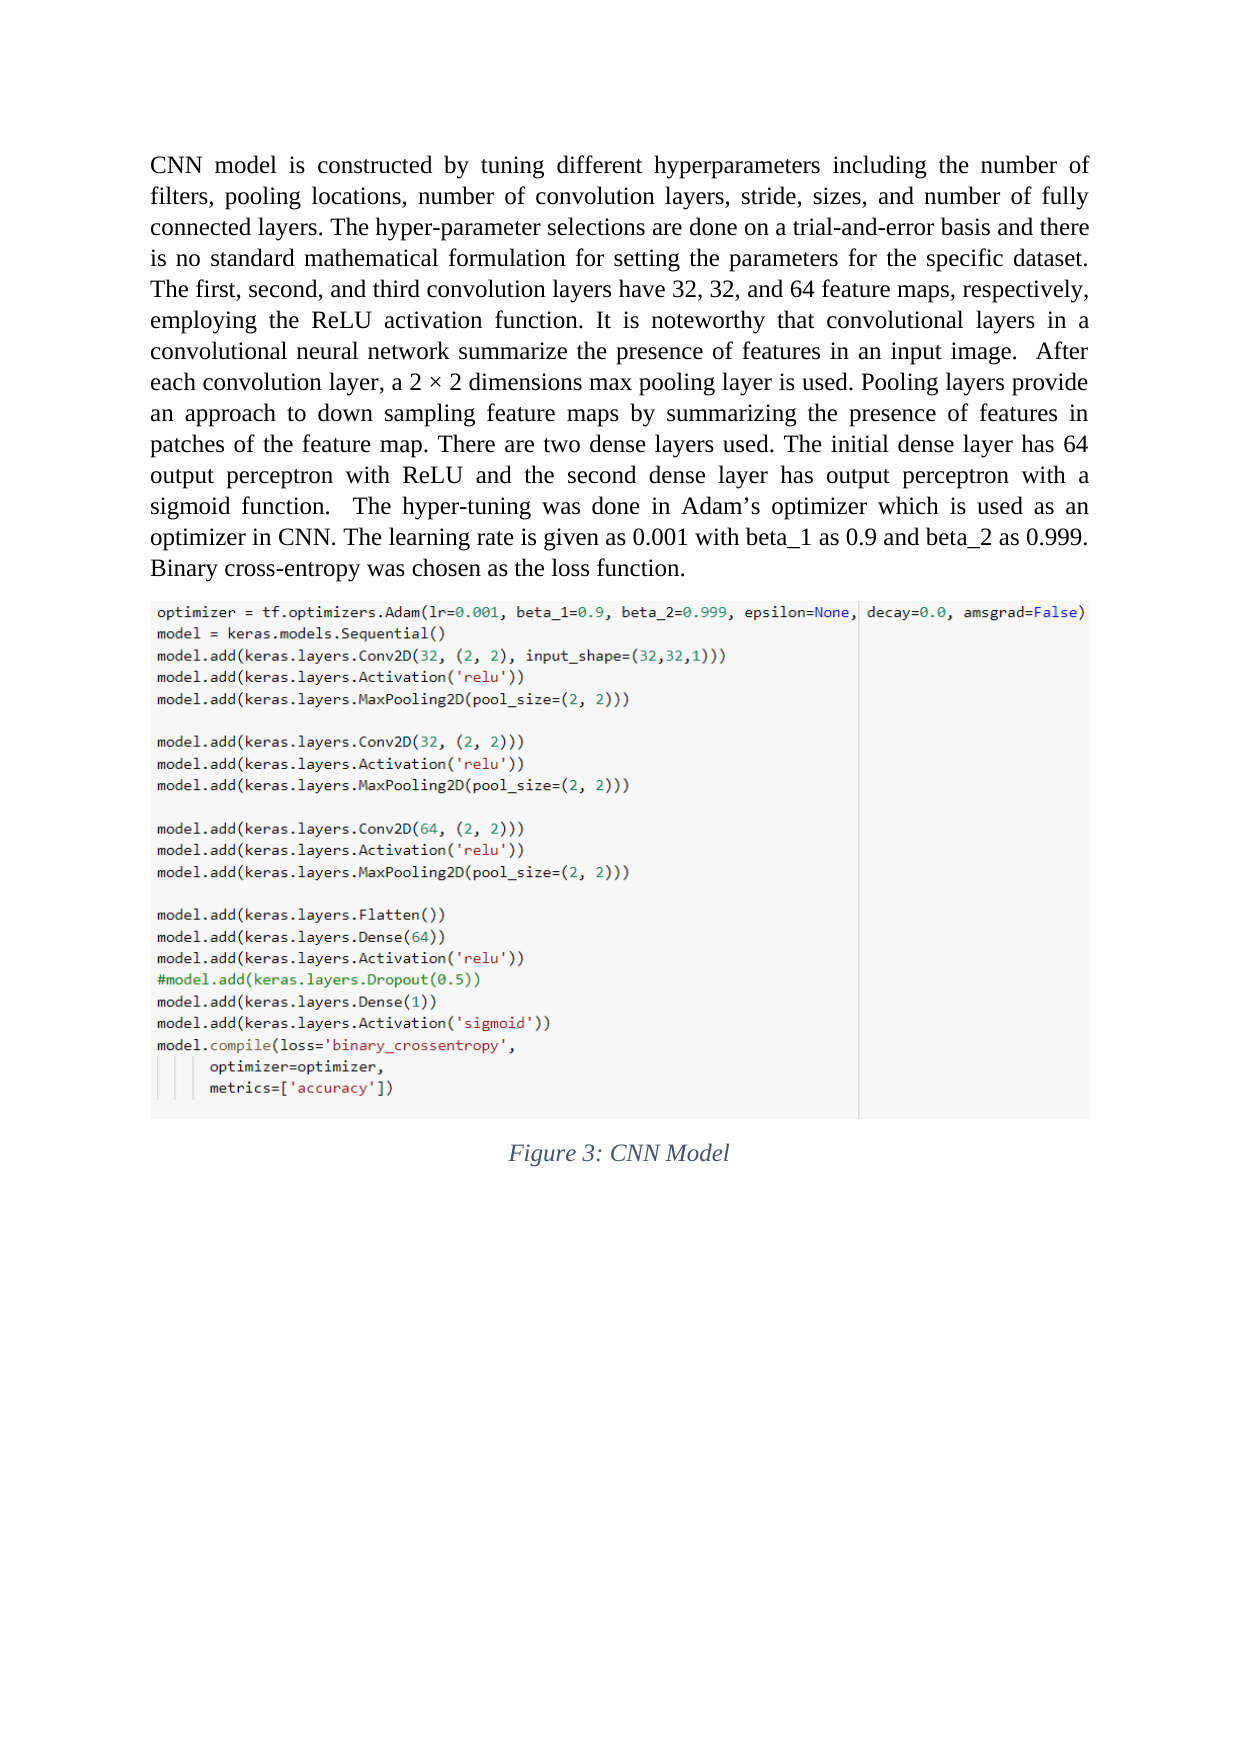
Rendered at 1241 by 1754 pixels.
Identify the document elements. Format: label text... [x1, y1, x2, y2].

text CNN model is constructed by tuning different hyperparameters including the number of filters, pooling locations, number of convolution layers, stride, sizes, and number of fully connected layers. The hyper-parameter selections are done on a trial-and-error basis and there is no standard mathematical formulation for setting the parameters for the specific dataset. The first, second, and third convolution layers have 32, 32, and 64 feature maps, respectively, employing the ReLU activation function. It is noteworthy that convolutional layers in a convolutional neural network summarize the presence of features in an input image. After each convolution layer, a 2 × 2 dimensions max pooling layer is used. Pooling layers provide an approach to down sampling feature maps by summarizing the presence of features in patches of the feature map. There are two dense layers used. The initial dense layer has 64 output perceptron with ReLU and the second dense layer has output perceptron with a sigmoid function. The hyper-tuning was done in Adam’s optimizer which is used as an optimizer in CNN. The learning rate is given as 0.001 with beta_1 as 0.9 and beta_2 as 0.999. Binary cross-entropy was chosen as the loss function. [150, 150, 1090, 582]
picture [150, 601, 1091, 1119]
text Figure 3: CNN Model [150, 1138, 1090, 1166]
